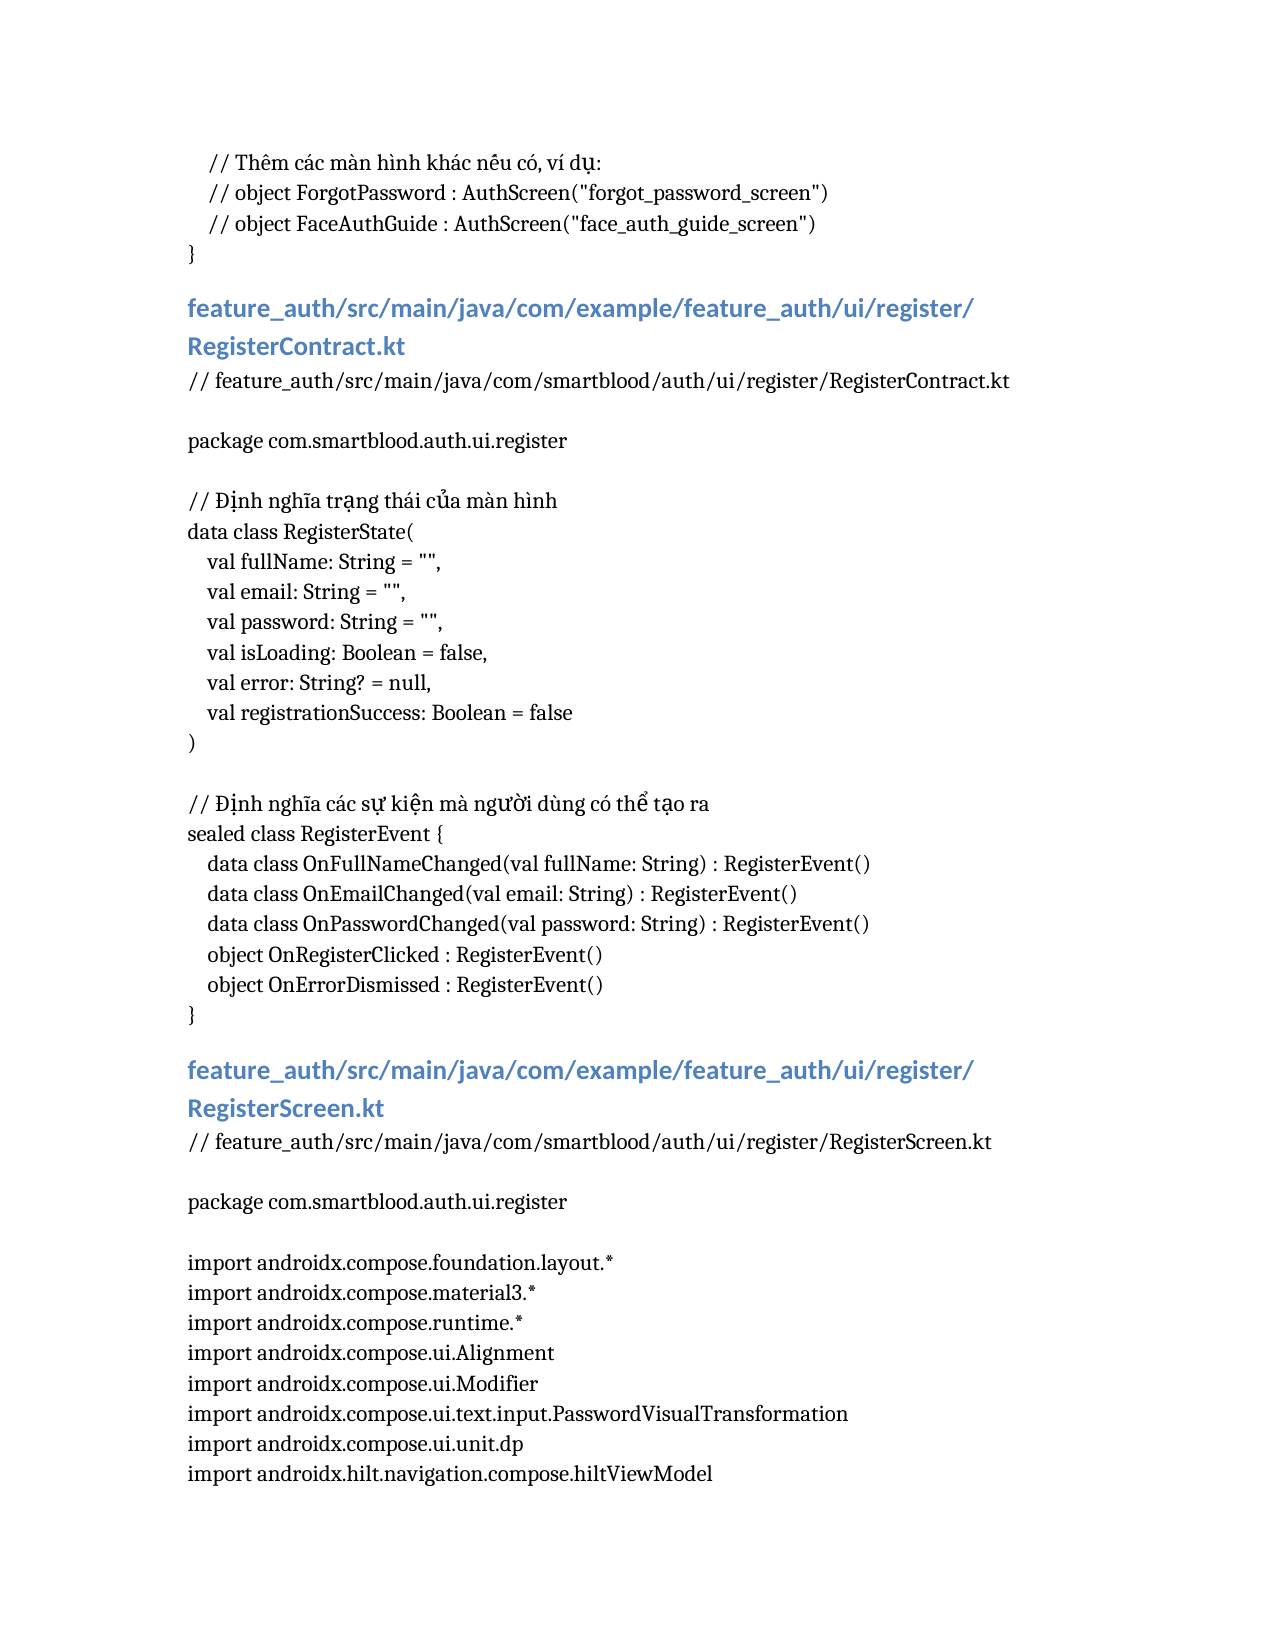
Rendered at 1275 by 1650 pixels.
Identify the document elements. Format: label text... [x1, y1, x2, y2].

subtitle feature_auth/src/main/java/com/example/feature_auth/ui/register/RegisterScreen.kt [187, 1053, 1087, 1124]
subtitle feature_auth/src/main/java/com/example/feature_auth/ui/register/RegisterContract.kt [187, 292, 1087, 363]
